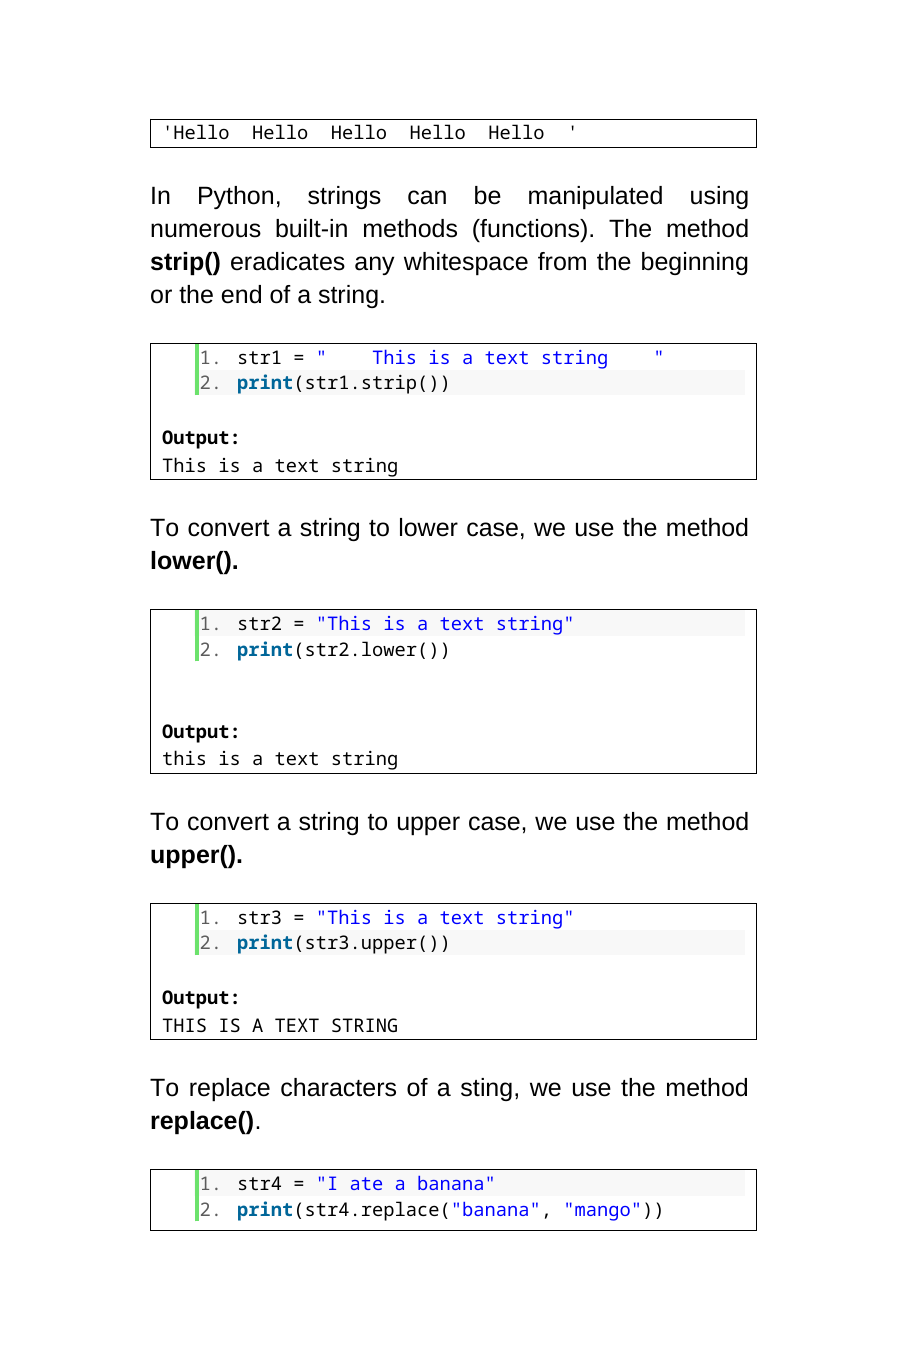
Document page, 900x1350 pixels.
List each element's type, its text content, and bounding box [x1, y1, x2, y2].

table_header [151, 1170, 756, 1230]
text To convert a string to upper case, we use the method upper(). [150, 807, 750, 869]
table_header str2 = "This is a text string" print(str2.lower()) Output: this is a text string [151, 610, 756, 773]
table_header str1 = " This is a text string " print(str1.strip()) Output: This is a text string [151, 344, 756, 479]
text To convert a string to lower case, we use the method lower(). [150, 513, 750, 575]
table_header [151, 120, 756, 147]
table_header str3 = "This is a text string" print(str3.upper()) Output: THIS IS A TEXT STRING [151, 904, 756, 1039]
text To replace characters of a sting, we use the method replace(). [150, 1073, 750, 1135]
text In Python, strings can be manipulated using numerous built-in methods (functions). The method strip() eradicates any whitespace from the beginning or the end of a string. [150, 181, 750, 309]
